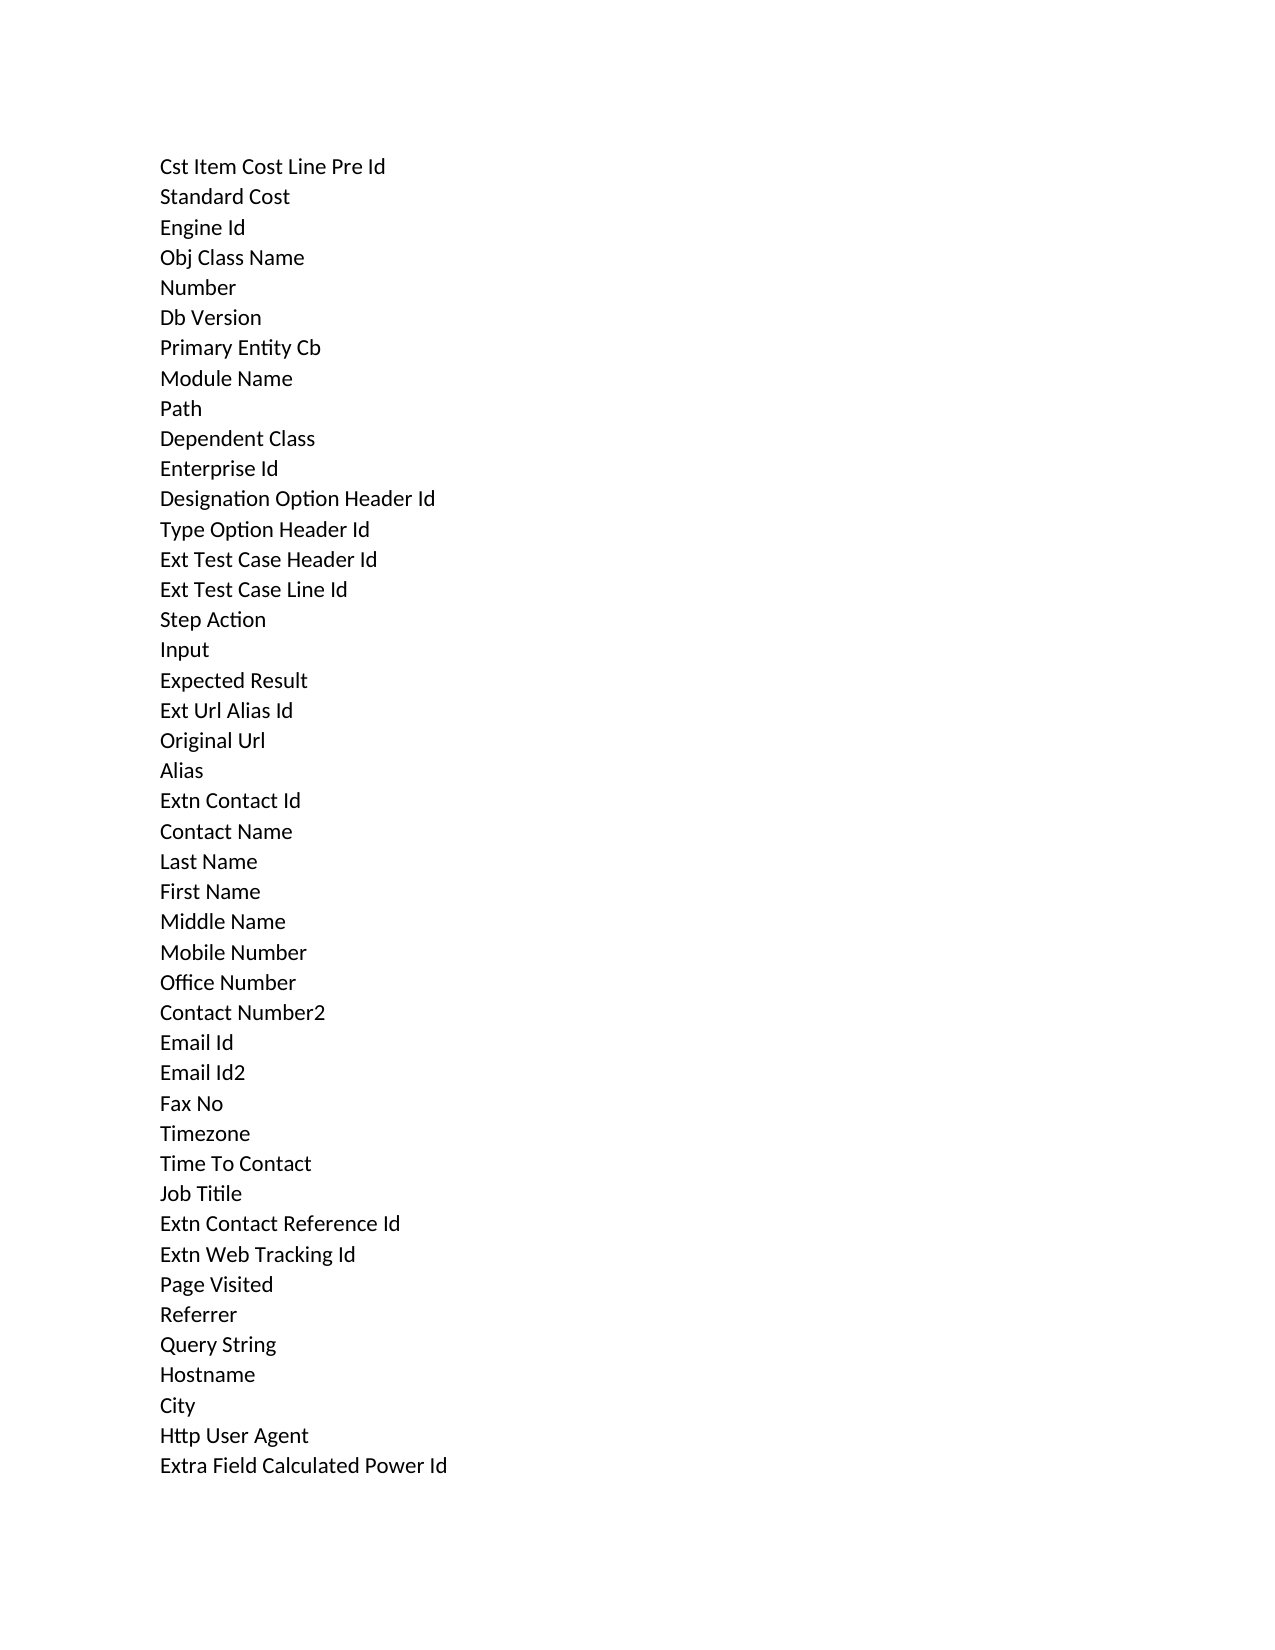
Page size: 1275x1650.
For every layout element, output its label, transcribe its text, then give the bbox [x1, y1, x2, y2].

table_cell Mobile Number [149, 935, 1127, 966]
table_cell Timezone [149, 1117, 1127, 1147]
table_cell Query String [149, 1328, 1127, 1358]
table_cell Email Id2 [149, 1056, 1127, 1086]
table_cell Ext Test Case Header Id [149, 543, 1127, 573]
table_cell Hostname [149, 1358, 1127, 1388]
table_cell Job Titile [149, 1177, 1127, 1207]
table_cell Dependent Class [149, 422, 1127, 452]
table_cell Contact Name [149, 815, 1127, 845]
table_cell Ext Url Alias Id [149, 694, 1127, 724]
table_cell Standard Cost [149, 180, 1127, 210]
table_cell Module Name [149, 361, 1127, 392]
table_cell City [149, 1389, 1127, 1419]
table_cell Type Option Header Id [149, 513, 1127, 543]
table_cell Path [149, 392, 1127, 422]
table_cell Last Name [149, 845, 1127, 875]
table_cell Time To Contact [149, 1147, 1127, 1177]
table_cell Input [149, 633, 1127, 663]
table_cell Http User Agent [149, 1419, 1127, 1449]
table_cell Enterprise Id [149, 452, 1127, 482]
table_cell Original Url [149, 724, 1127, 754]
table_cell Email Id [149, 1026, 1127, 1056]
table_cell Extn Contact Reference Id [149, 1207, 1127, 1237]
table_cell Primary Entity Cb [149, 331, 1127, 361]
table_cell Alias [149, 754, 1127, 784]
table_cell Extn Web Tracking Id [149, 1238, 1127, 1268]
table_cell Cst Item Cost Line Pre Id [149, 150, 1127, 180]
table_cell Contact Number2 [149, 996, 1127, 1026]
table_cell Number [149, 271, 1127, 301]
table_cell Ext Test Case Line Id [149, 573, 1127, 603]
table_cell Office Number [149, 966, 1127, 996]
table_cell Designation Option Header Id [149, 482, 1127, 512]
table_cell First Name [149, 875, 1127, 905]
table_cell Middle Name [149, 905, 1127, 935]
table_cell Page Visited [149, 1268, 1127, 1298]
table_cell Fax No [149, 1086, 1127, 1117]
table_cell Expected Result [149, 664, 1127, 694]
table_cell Extra Field Calculated Power Id [149, 1449, 1127, 1479]
table_cell Obj Class Name [149, 241, 1127, 271]
table_cell Engine Id [149, 210, 1127, 241]
table_cell Referrer [149, 1298, 1127, 1328]
table_cell Step Action [149, 603, 1127, 633]
table_cell Db Version [149, 301, 1127, 331]
table_cell Extn Contact Id [149, 784, 1127, 814]
